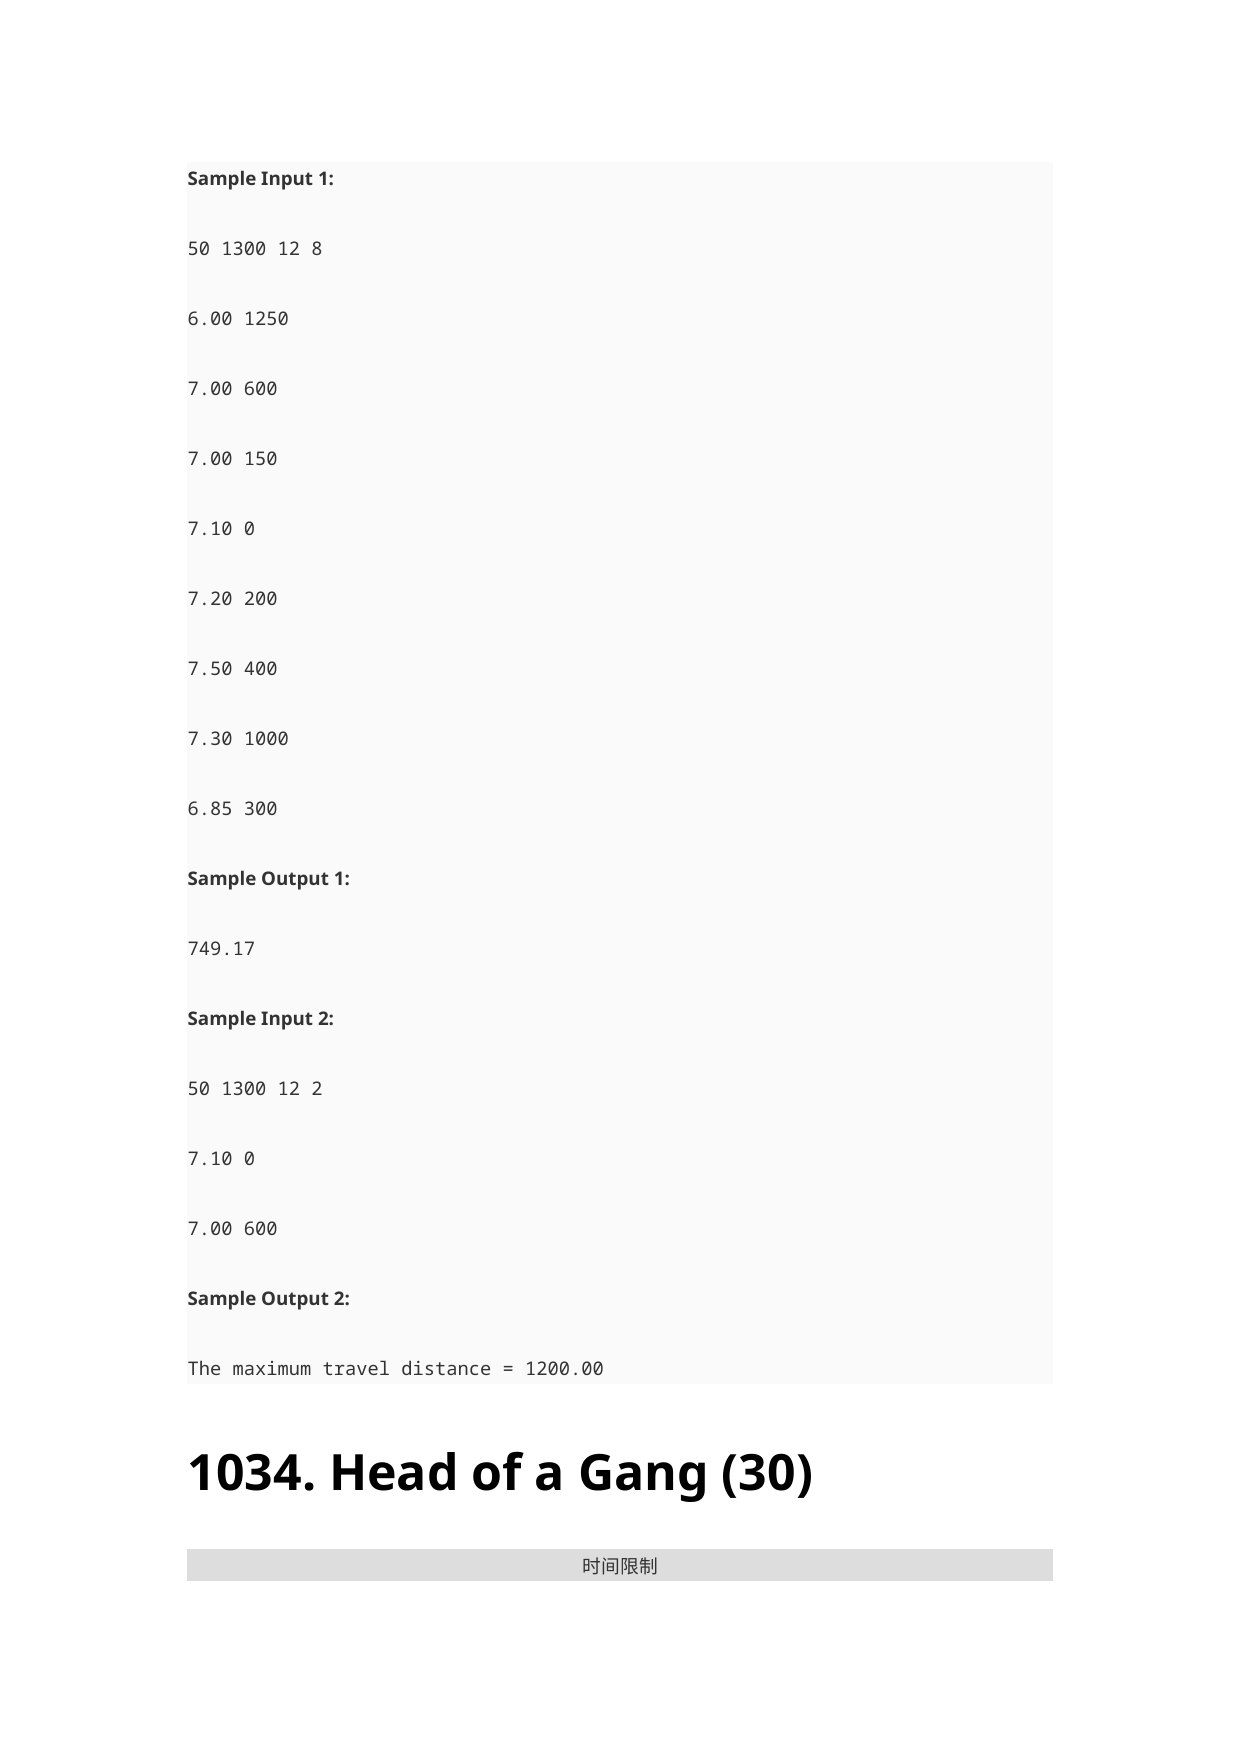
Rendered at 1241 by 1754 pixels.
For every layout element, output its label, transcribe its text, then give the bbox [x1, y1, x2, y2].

text 7.00 600 [187, 1212, 1053, 1244]
text 50 1300 12 2 [187, 1072, 1053, 1104]
text 6.85 300 [187, 792, 1053, 824]
text 6.00 1250 [187, 302, 1053, 334]
text 749.17 [187, 932, 1053, 964]
text 7.50 400 [187, 652, 1053, 684]
subtitle 1034. Head of a Gang (30) [187, 1422, 1053, 1519]
text 7.00 150 [187, 442, 1053, 474]
text Sample Input 1: [187, 162, 1053, 194]
text The maximum travel distance = 1200.00 [187, 1352, 1053, 1384]
text 50 1300 12 8 [187, 232, 1053, 264]
text Sample Input 2: [187, 1002, 1053, 1034]
text Sample Output 1: [187, 862, 1053, 894]
text 7.20 200 [187, 582, 1053, 614]
text 7.30 1000 [187, 722, 1053, 754]
text Sample Output 2: [187, 1282, 1053, 1314]
text 时间限制 [187, 1549, 1053, 1581]
text 7.00 600 [187, 372, 1053, 404]
text 7.10 0 [187, 1142, 1053, 1174]
text 7.10 0 [187, 512, 1053, 544]
